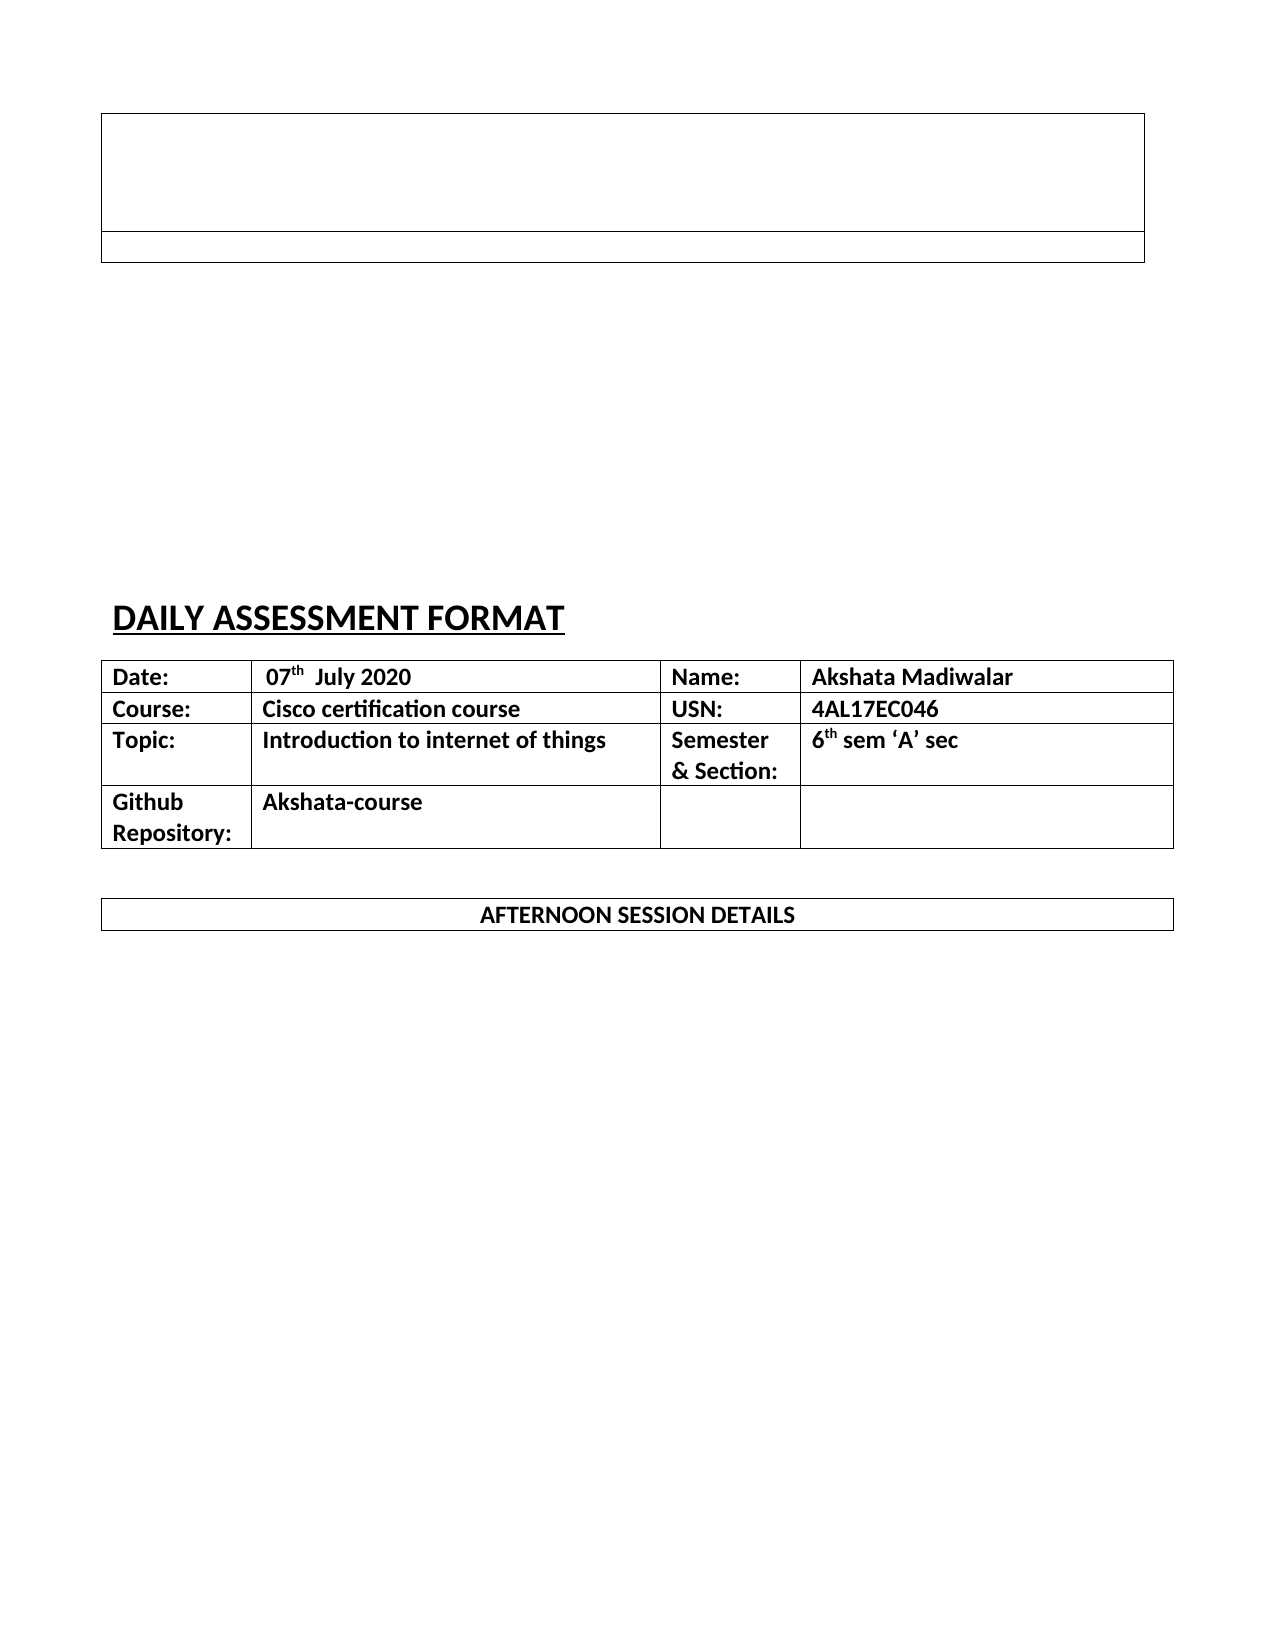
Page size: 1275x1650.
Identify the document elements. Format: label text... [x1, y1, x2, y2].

table_header Akshata Madiwalar [801, 661, 1173, 692]
table_cell Akshata-course [252, 786, 660, 847]
table_cell [102, 232, 1144, 262]
table_cell Topic: [102, 724, 251, 785]
table_cell Course: [102, 693, 251, 723]
table_cell Semester & Section: [661, 724, 800, 785]
table_header Date: [102, 661, 251, 692]
text DAILY ASSESSMENT FORMAT [112, 594, 1162, 640]
table_cell [801, 786, 1173, 847]
table_cell 6th sem ‘A’ sec [801, 724, 1173, 785]
table_header 07th July 2020 [252, 661, 660, 692]
table_header Name: [661, 661, 800, 692]
table_cell [661, 786, 800, 847]
table_cell Github Repository: [102, 786, 251, 847]
table_cell Cisco certification course [252, 693, 660, 723]
table_cell USN: [661, 693, 800, 723]
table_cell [102, 114, 1144, 231]
table_cell 4AL17EC046 [801, 693, 1173, 723]
table_cell Introduction to internet of things [252, 724, 660, 785]
table_header AFTERNOON SESSION DETAILS [102, 899, 1173, 929]
